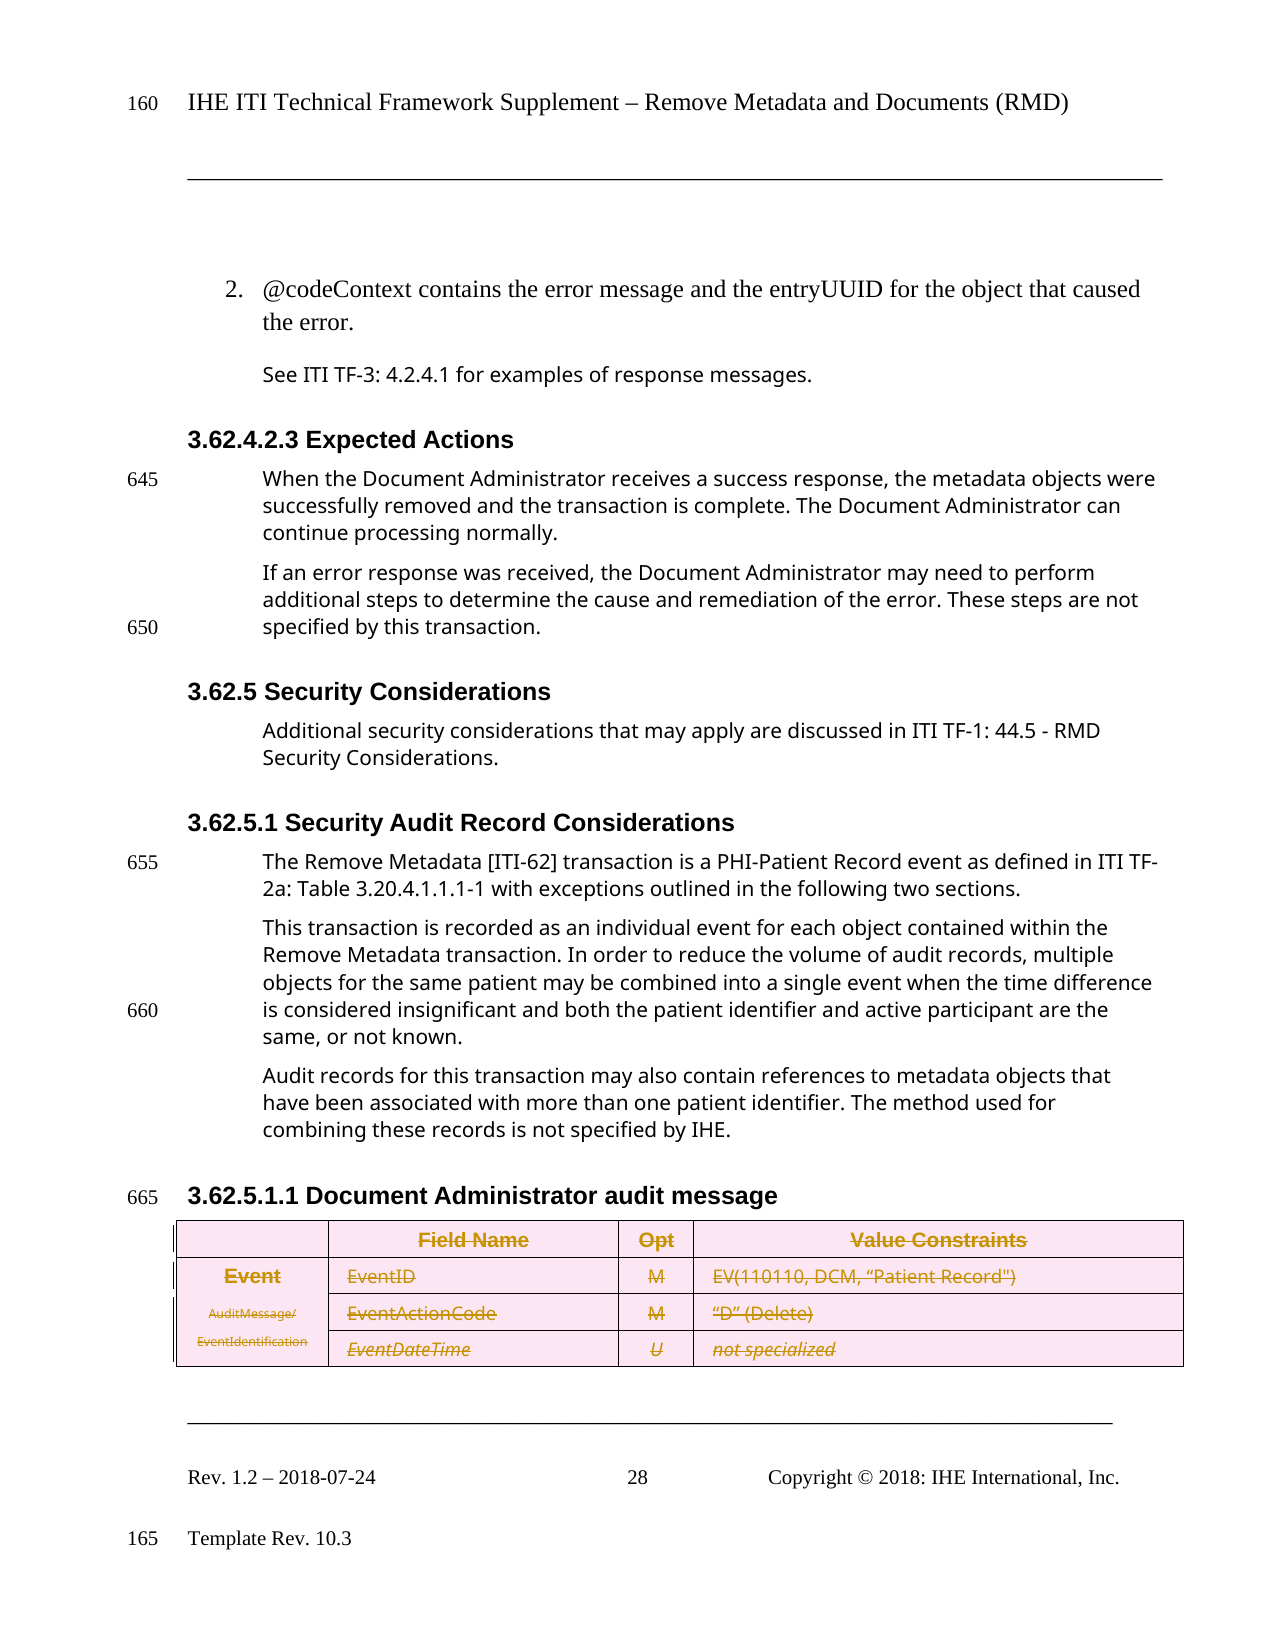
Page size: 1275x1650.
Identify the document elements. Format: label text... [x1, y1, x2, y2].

text Audit records for this transaction may also contain references to metadata objects that have been associated with more than one patient identifier. The method used for combining these records is not specified by IHE. [262, 1062, 1162, 1143]
subtitle 3.62.4.2.3 Expected Actions [187, 426, 1162, 454]
text The Remove Metadata [ITI-62] transaction is a PHI-Patient Record event as defined in ITI TF-2a: Table 3.20.4.1.1.1-1 with exceptions outlined in the following two sections. [262, 847, 1162, 902]
text Additional security considerations that may apply are discussed in ITI TF-1: 44.5 - RMD Security Considerations. [262, 717, 1162, 771]
text If an error response was received, the Document Administrator may need to perform additional steps to determine the cause and remediation of the error. These steps are not specified by this transaction. [262, 558, 1162, 640]
text When the Document Administrator receives a success response, the metadata objects were successfully removed and the transaction is complete. The Document Administrator can continue processing normally. [262, 465, 1162, 546]
text See ITI TF-3: 4.2.4.1 for examples of response messages. [262, 361, 1162, 388]
subtitle 3.62.5 Security Considerations [187, 677, 1162, 706]
list @codeContext contains the error message and the entryUUID for the object that caused the error. [225, 274, 1162, 336]
subtitle 3.62.5.1.1 Document Administrator audit message [187, 1181, 1162, 1209]
subtitle 3.62.5.1 Security Audit Record Considerations [187, 808, 1162, 837]
text This transaction is recorded as an individual event for each object contained within the Remove Metadata transaction. In order to reduce the volume of audit records, multiple objects for the same patient may be combined into a single event when the time difference is considered insignificant and both the patient identifier and active participant are the same, or not known. [262, 914, 1162, 1049]
